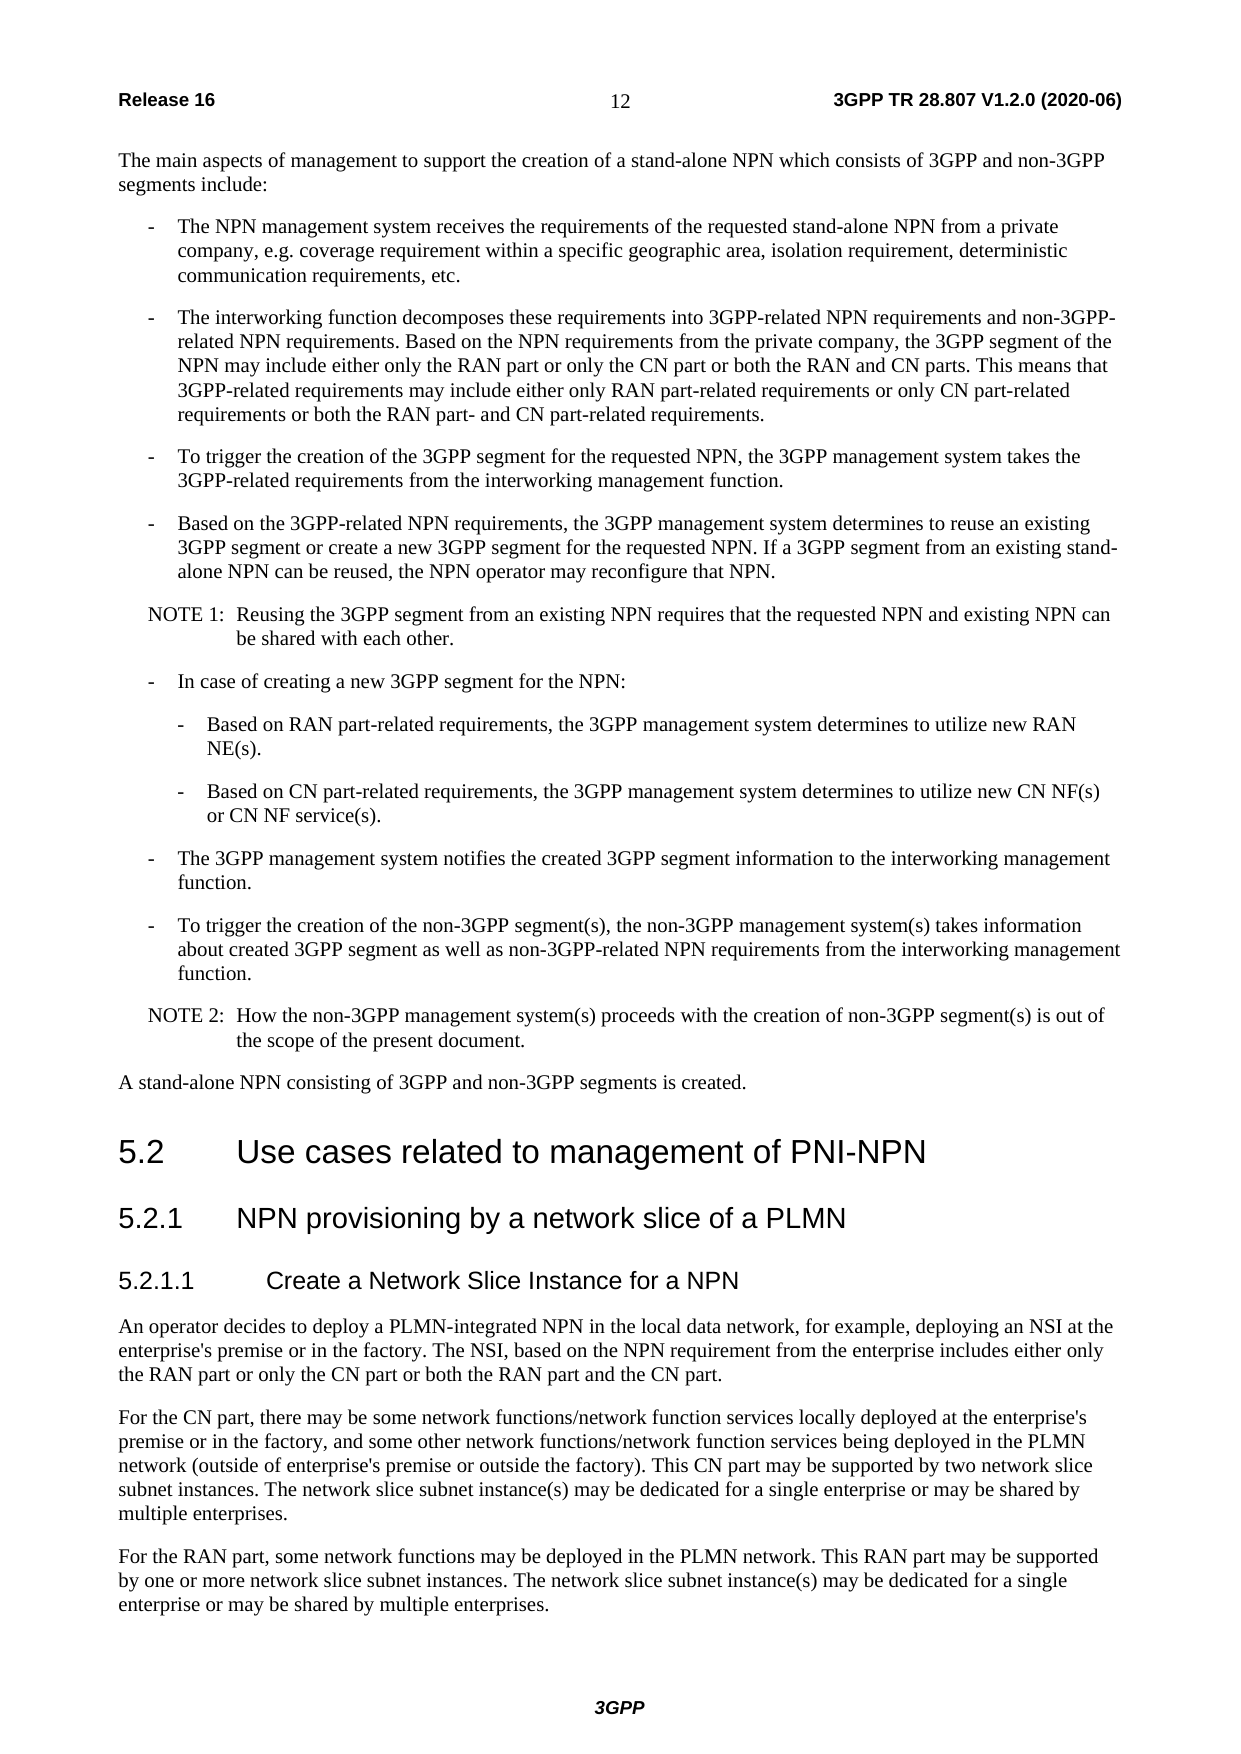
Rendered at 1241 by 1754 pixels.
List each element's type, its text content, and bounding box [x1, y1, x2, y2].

subtitle 5.2.1 NPN provisioning by a network slice of a PLMN [118, 1202, 1122, 1235]
text - To trigger the creation of the non-3GPP segment(s), the non-3GPP management system(s) takes information about created 3GPP segment as well as non-3GPP-related NPN requirements from the interworking management function. [148, 912, 1122, 985]
text - Based on RAN part-related requirements, the 3GPP management system determines to utilize new RAN NE(s). [177, 712, 1122, 760]
text A stand-alone NPN consisting of 3GPP and non-3GPP segments is created. [118, 1070, 1122, 1094]
text - In case of creating a new 3GPP segment for the NPN: [148, 669, 1122, 693]
text For the RAN part, some network functions may be deployed in the PLMN network. This RAN part may be supported by one or more network slice subnet instances. The network slice subnet instance(s) may be dedicated for a single enterprise or may be shared by multiple enterprises. [118, 1544, 1122, 1616]
text - The 3GPP management system notifies the created 3GPP segment information to the interworking management function. [148, 846, 1122, 894]
text - Based on CN part-related requirements, the 3GPP management system determines to utilize new CN NF(s) or CN NF service(s). [177, 779, 1122, 827]
subtitle 5.2.1.1 Create a Network Slice Instance for a NPN [118, 1266, 1122, 1295]
text - Based on the 3GPP-related NPN requirements, the 3GPP management system determines to reuse an existing 3GPP segment or create a new 3GPP segment for the requested NPN. If a 3GPP segment from an existing stand-alone NPN can be reused, the NPN operator may reconfigure that NPN. [148, 511, 1122, 583]
text - To trigger the creation of the 3GPP segment for the requested NPN, the 3GPP management system takes the 3GPP-related requirements from the interworking management function. [148, 444, 1122, 492]
text The main aspects of management to support the creation of a stand-alone NPN which consists of 3GPP and non-3GPP segments include: [118, 147, 1122, 196]
subtitle 5.2 Use cases related to management of PNI-NPN [118, 1132, 1122, 1170]
text NOTE 1: Reusing the 3GPP segment from an existing NPN requires that the requested NPN and existing NPN can be shared with each other. [148, 602, 1122, 650]
text - The NPN management system receives the requirements of the requested stand-alone NPN from a private company, e.g. coverage requirement within a specific geographic area, isolation requirement, deterministic communication requirements, etc. [148, 214, 1122, 287]
text NOTE 2: How the non-3GPP management system(s) proceeds with the creation of non-3GPP segment(s) is out of the scope of the present document. [148, 1003, 1122, 1052]
text For the CN part, there may be some network functions/network function services locally deployed at the enterprise's premise or in the factory, and some other network functions/network function services being deployed in the PLMN network (outside of enterprise's premise or outside the factory). This CN part may be supported by two network slice subnet instances. The network slice subnet instance(s) may be dedicated for a single enterprise or may be shared by multiple enterprises. [118, 1405, 1122, 1525]
text An operator decides to deploy a PLMN-integrated NPN in the local data network, for example, deploying an NSI at the enterprise's premise or in the factory. The NSI, based on the NPN requirement from the enterprise includes either only the RAN part or only the CN part or both the RAN part and the CN part. [118, 1314, 1122, 1386]
text - The interworking function decomposes these requirements into 3GPP-related NPN requirements and non-3GPP-related NPN requirements. Based on the NPN requirements from the private company, the 3GPP segment of the NPN may include either only the RAN part or only the CN part or both the RAN and CN parts. This means that 3GPP-related requirements may include either only RAN part-related requirements or only CN part-related requirements or both the RAN part- and CN part-related requirements. [148, 305, 1122, 426]
